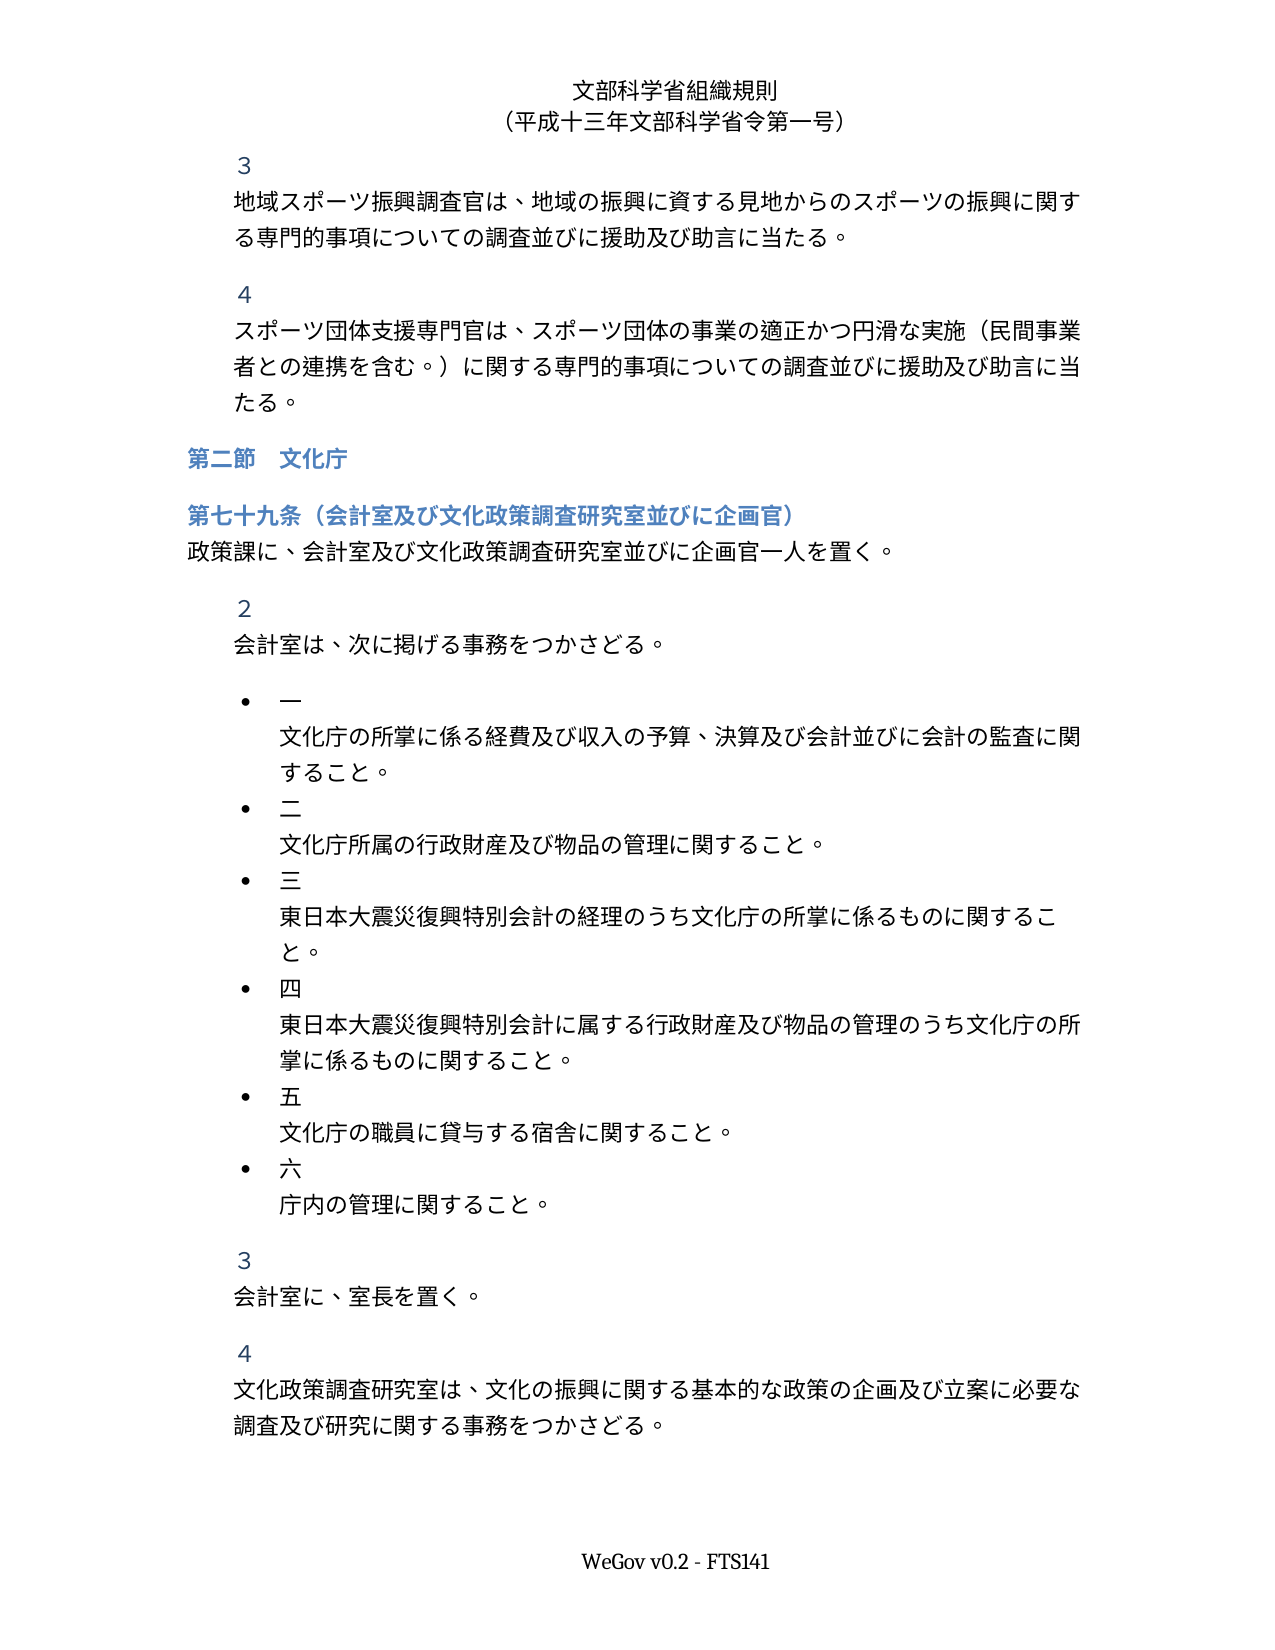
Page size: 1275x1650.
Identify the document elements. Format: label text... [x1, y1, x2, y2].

subtitle ４ [233, 1338, 1087, 1369]
list 四 東日本大震災復興特別会計に属する行政財産及び物品の管理のうち文化庁の所掌に係るものに関すること。 [242, 973, 1087, 1076]
text 会計室に、室長を置く。 [233, 1281, 1087, 1312]
text 会計室は、次に掲げる事務をつかさどる。 [233, 629, 1087, 660]
subtitle ４ [233, 279, 1087, 310]
text スポーツ団体支援専門官は、スポーツ団体の事業の適正かつ円滑な実施（民間事業者との連携を含む。）に関する専門的事項についての調査並びに援助及び助言に当たる。 [233, 314, 1087, 418]
list 二 文化庁所属の行政財産及び物品の管理に関すること。 [242, 793, 1087, 860]
list 六 庁内の管理に関すること。 [242, 1153, 1087, 1220]
list 三 東日本大震災復興特別会計の経理のうち文化庁の所掌に係るものに関すること。 [242, 865, 1087, 968]
subtitle 第七十九条（会計室及び文化政策調査研究室並びに企画官） [187, 500, 1087, 531]
subtitle ３ [233, 150, 1087, 181]
text 地域スポーツ振興調査官は、地域の振興に資する見地からのスポーツの振興に関する専門的事項についての調査並びに援助及び助言に当たる。 [233, 186, 1087, 253]
subtitle ２ [233, 593, 1087, 624]
subtitle ３ [233, 1245, 1087, 1277]
text 文化政策調査研究室は、文化の振興に関する基本的な政策の企画及び立案に必要な調査及び研究に関する事務をつかさどる。 [233, 1374, 1087, 1441]
list 五 文化庁の職員に貸与する宿舎に関すること。 [242, 1081, 1087, 1148]
subtitle 第二節 文化庁 [187, 443, 1087, 474]
list 一 文化庁の所掌に係る経費及び収入の予算、決算及び会計並びに会計の監査に関すること。 [242, 685, 1087, 788]
text 政策課に、会計室及び文化政策調査研究室並びに企画官一人を置く。 [187, 536, 1087, 567]
